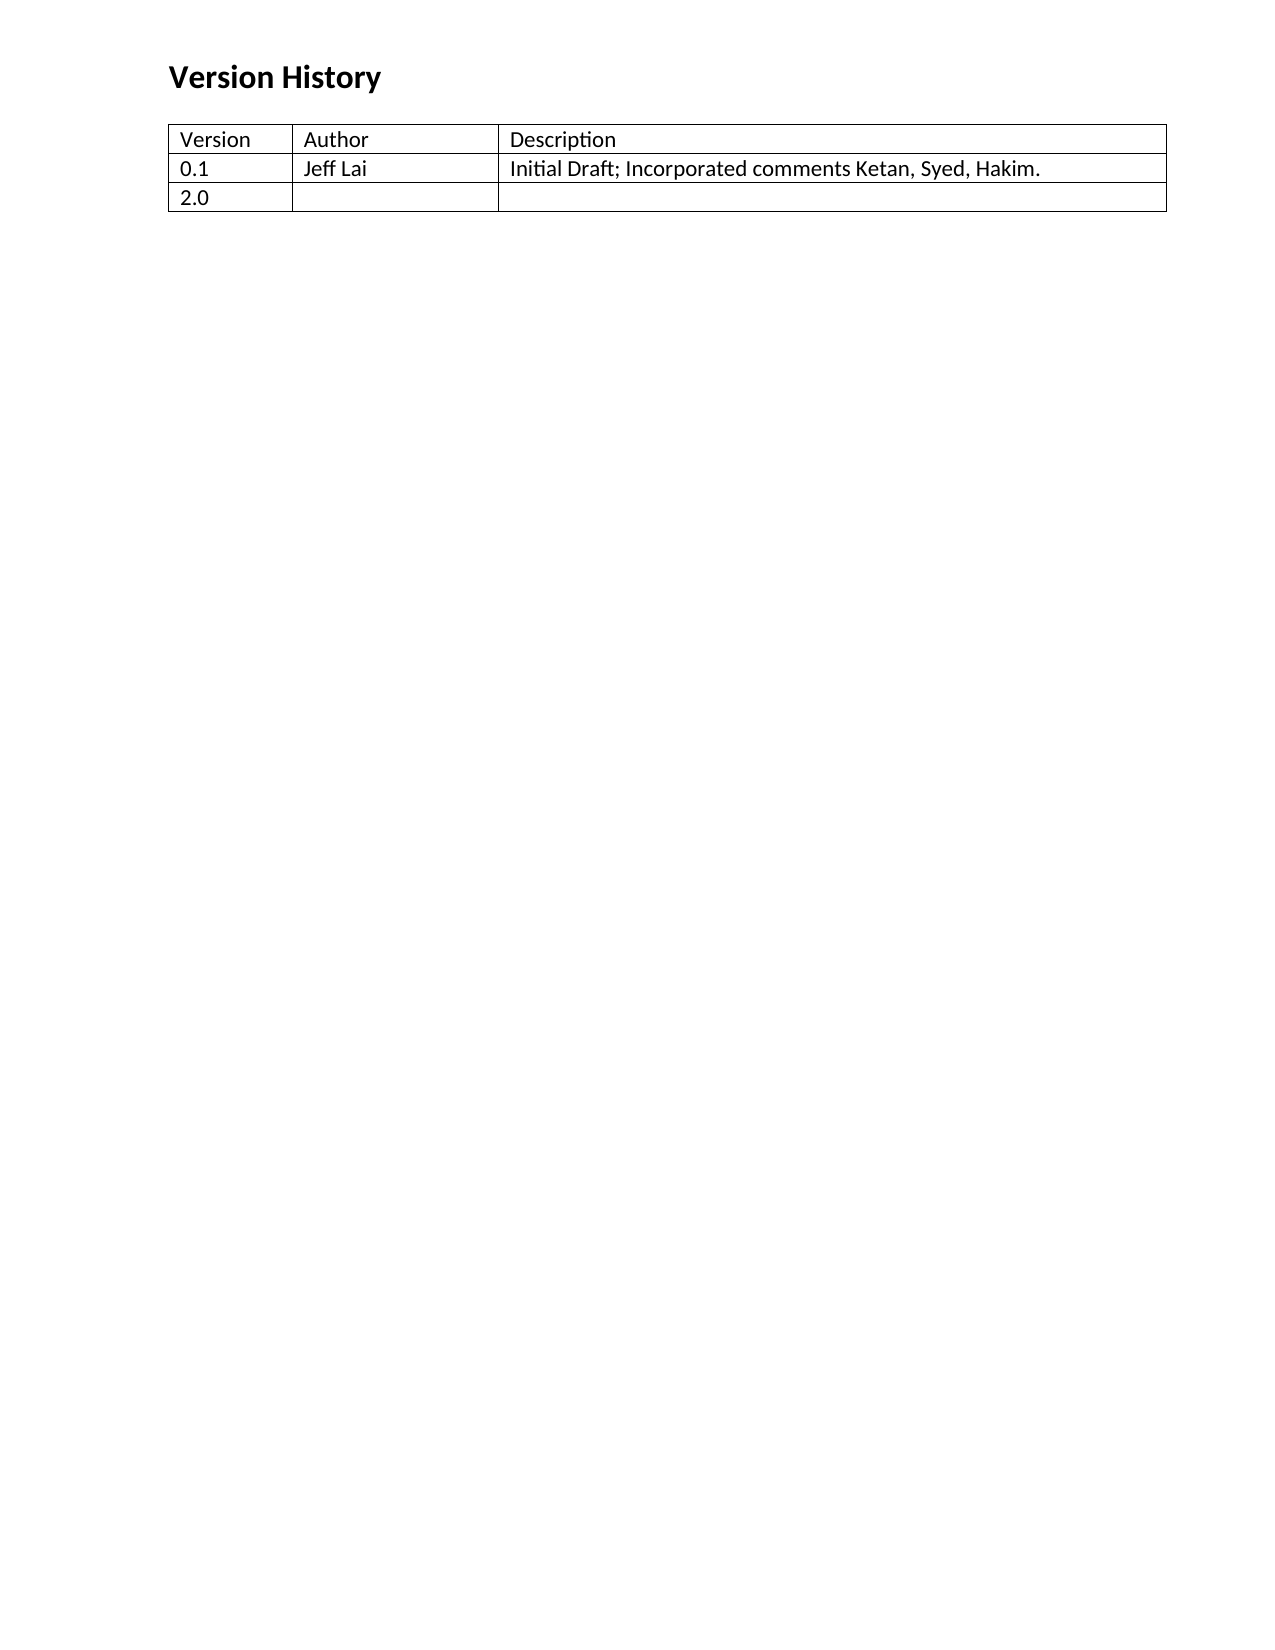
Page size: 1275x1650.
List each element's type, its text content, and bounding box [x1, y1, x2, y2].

table_cell [499, 183, 1166, 211]
table_cell 2.0 [169, 183, 292, 211]
text Version History [169, 56, 1153, 97]
table_cell 0.1 [169, 154, 292, 182]
table_cell [293, 183, 498, 211]
table_header Author [293, 125, 498, 153]
table_cell Jeff Lai [293, 154, 498, 182]
table_header Description [499, 125, 1166, 153]
table_header Version [169, 125, 292, 153]
table_cell Initial Draft; Incorporated comments Ketan, Syed, Hakim. [499, 154, 1166, 182]
